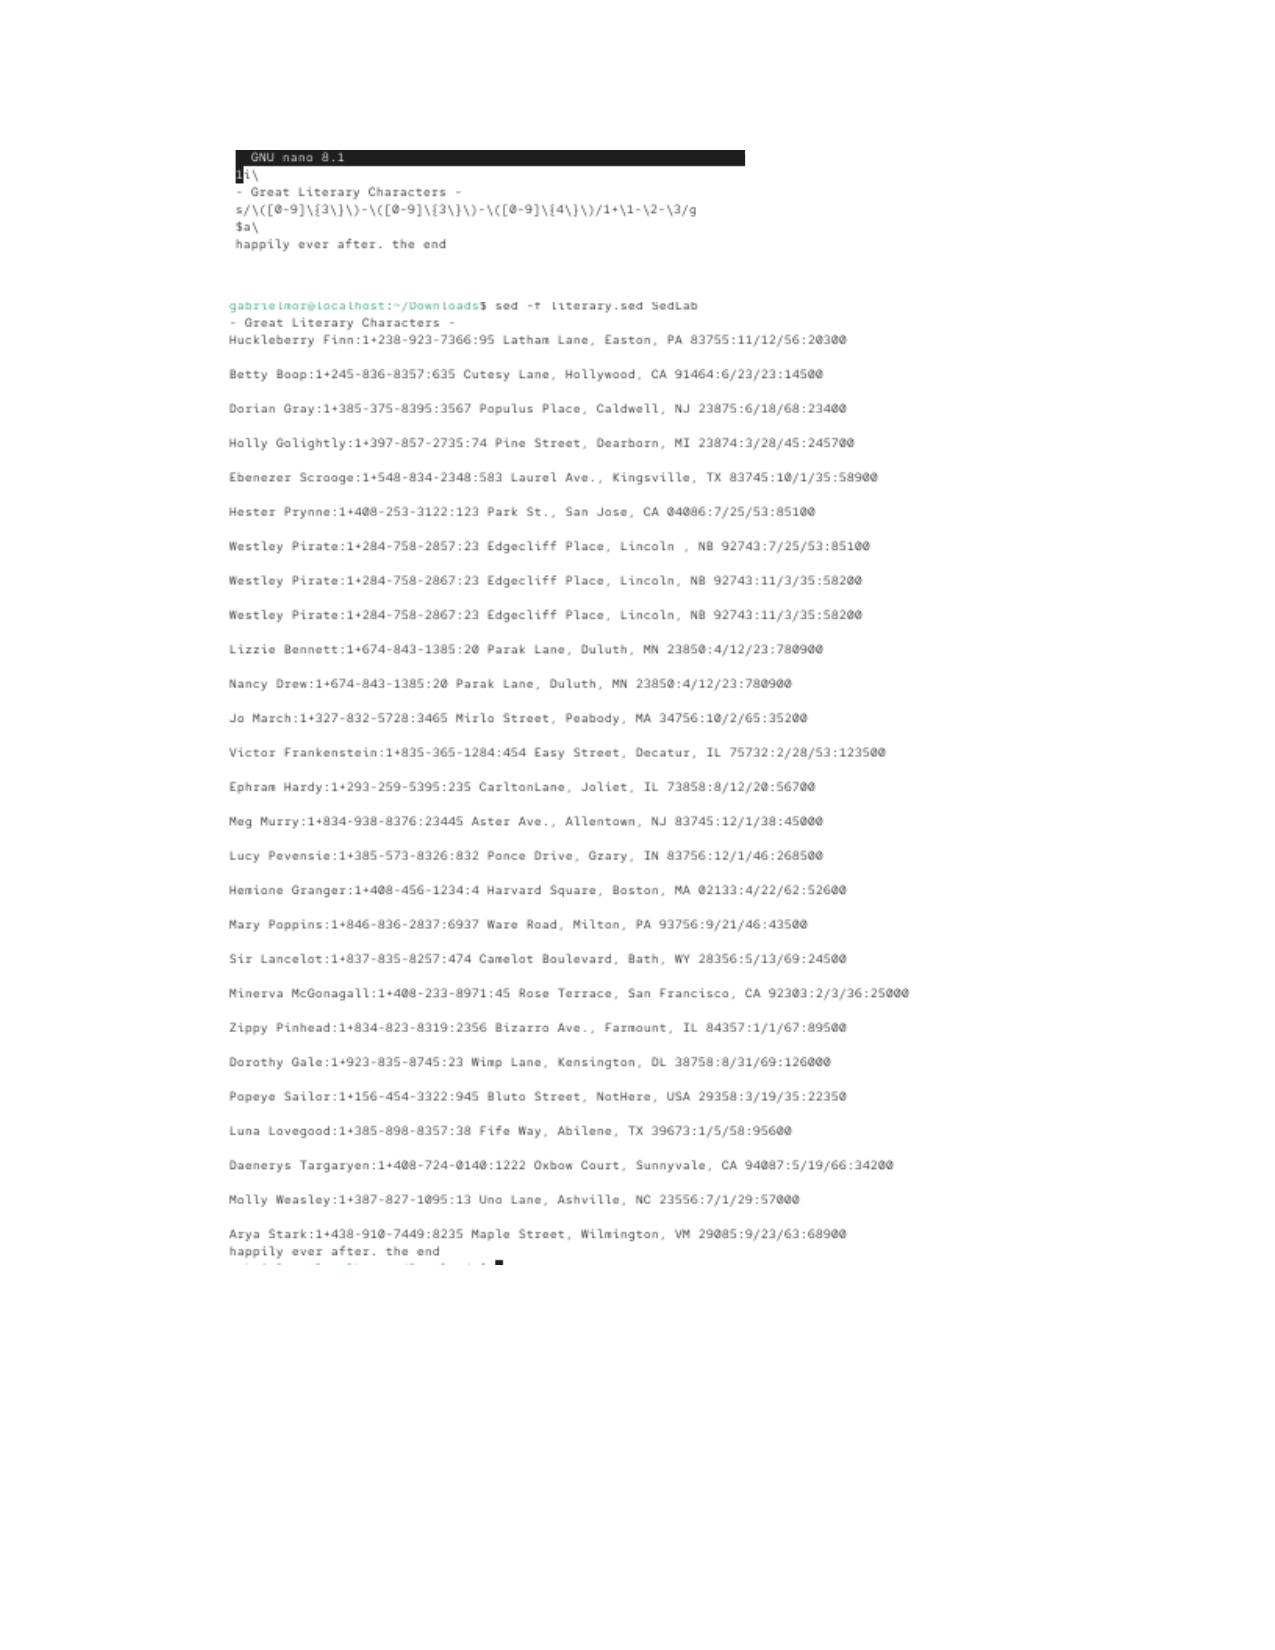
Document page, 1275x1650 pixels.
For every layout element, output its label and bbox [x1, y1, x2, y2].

picture [225, 302, 1160, 1265]
picture [225, 150, 746, 299]
